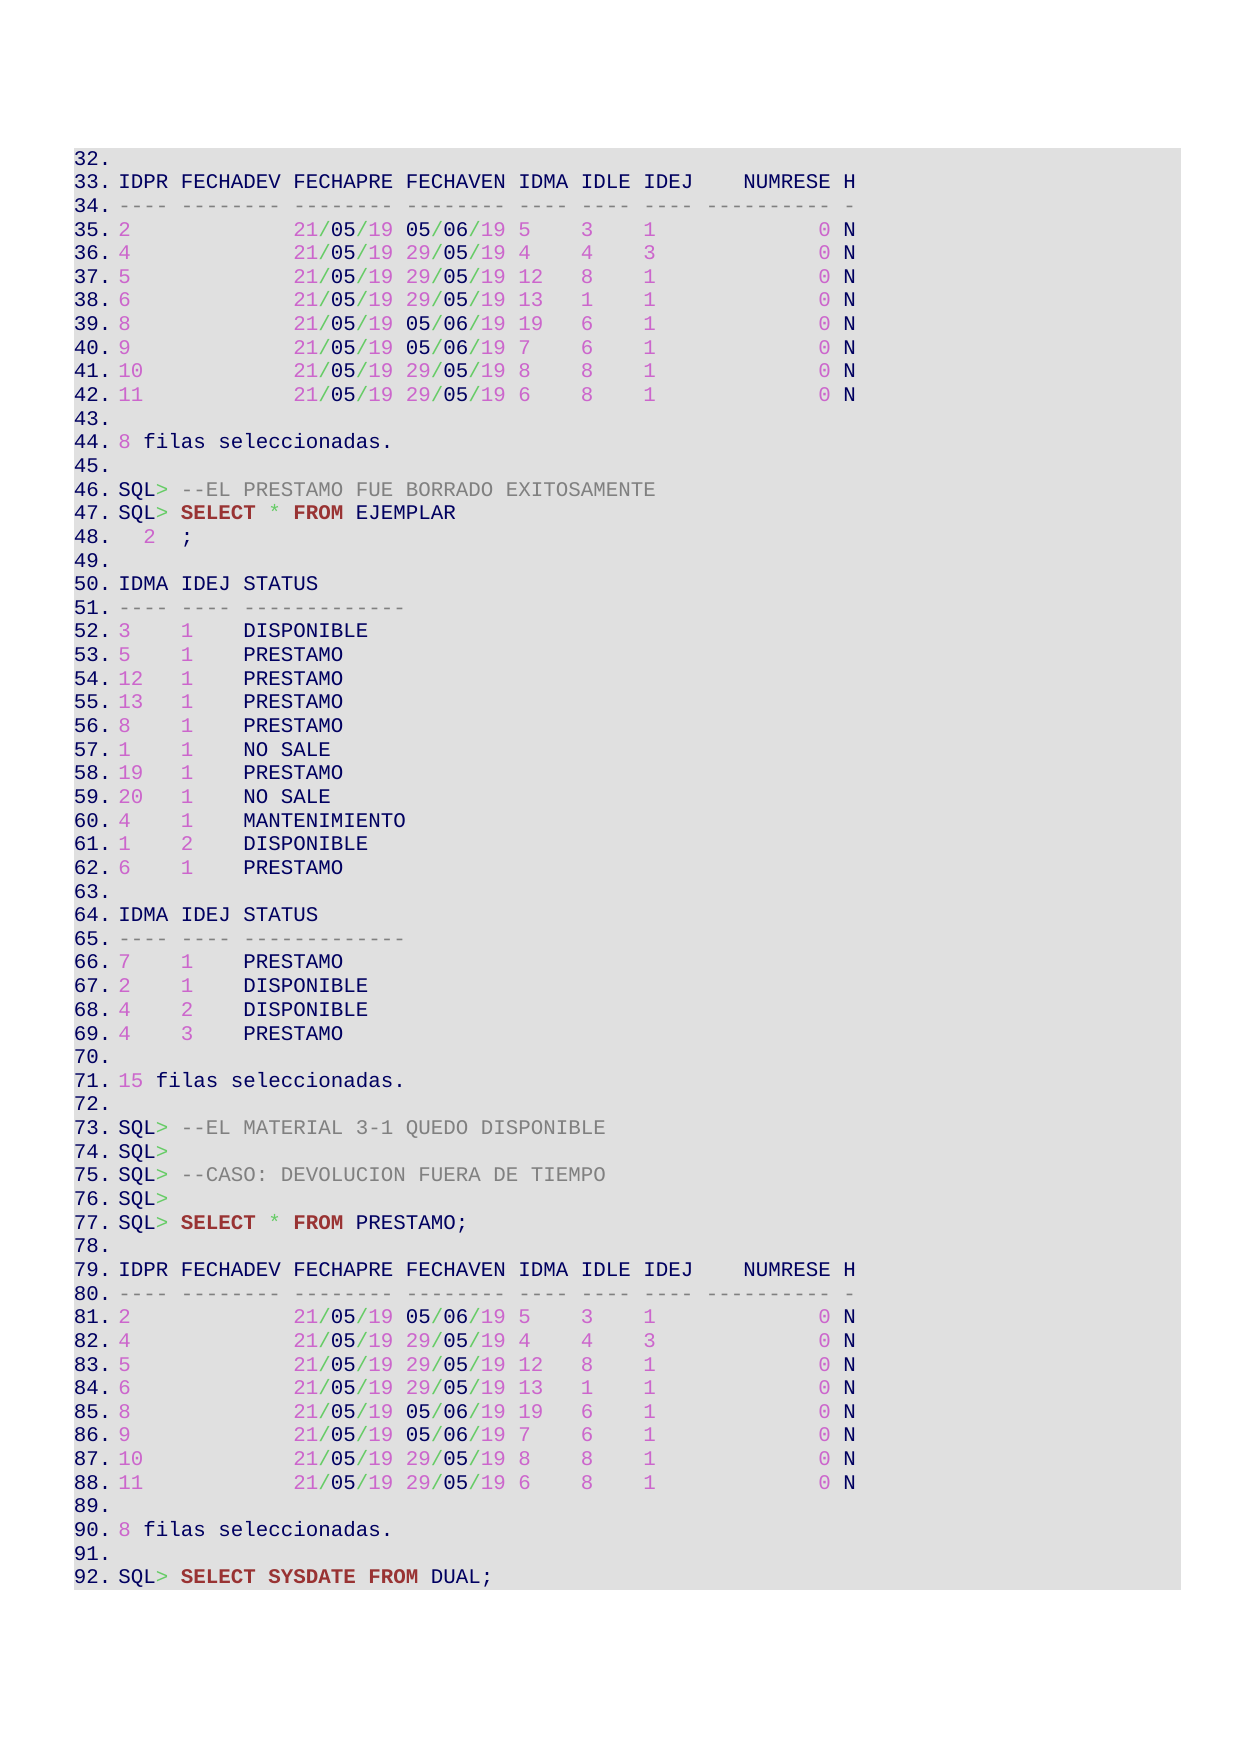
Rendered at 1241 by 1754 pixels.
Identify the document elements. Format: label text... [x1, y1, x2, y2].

list SQL> --CASO: DEVOLUCION FUERA DE TIEMPO [74, 1164, 1181, 1188]
list 4 3 PRESTAMO [74, 1022, 1181, 1046]
list 10 21/05/19 29/05/19 8 8 1 0 N [74, 360, 1181, 384]
list 4 21/05/19 29/05/19 4 4 3 0 N [74, 1330, 1181, 1353]
list 5 1 PRESTAMO [74, 644, 1181, 668]
list 2 21/05/19 05/06/19 5 3 1 0 N [74, 1306, 1181, 1330]
list 6 21/05/19 29/05/19 13 1 1 0 N [74, 1377, 1181, 1401]
list 20 1 NO SALE [74, 786, 1181, 810]
list SQL> SELECT SYSDATE FROM DUAL; [74, 1566, 1181, 1590]
list 1 2 DISPONIBLE [74, 833, 1181, 857]
list 2 1 DISPONIBLE [74, 975, 1181, 999]
list 15 filas seleccionadas. [74, 1070, 1181, 1093]
list SQL> [74, 1141, 1181, 1164]
list 13 1 PRESTAMO [74, 691, 1181, 715]
list 4 2 DISPONIBLE [74, 999, 1181, 1022]
list 4 1 MANTENIMIENTO [74, 810, 1181, 833]
list 8 filas seleccionadas. [74, 1519, 1181, 1543]
list SQL> --EL PRESTAMO FUE BORRADO EXITOSAMENTE [74, 479, 1181, 502]
list 8 21/05/19 05/06/19 19 6 1 0 N [74, 313, 1181, 337]
list SQL> [74, 1188, 1181, 1212]
list IDMA IDEJ STATUS [74, 573, 1181, 597]
list 9 21/05/19 05/06/19 7 6 1 0 N [74, 1424, 1181, 1448]
list 9 21/05/19 05/06/19 7 6 1 0 N [74, 337, 1181, 360]
list 19 1 PRESTAMO [74, 762, 1181, 786]
list 5 21/05/19 29/05/19 12 8 1 0 N [74, 266, 1181, 289]
list 10 21/05/19 29/05/19 8 8 1 0 N [74, 1448, 1181, 1472]
list 8 21/05/19 05/06/19 19 6 1 0 N [74, 1401, 1181, 1424]
list 1 1 NO SALE [74, 739, 1181, 762]
list 12 1 PRESTAMO [74, 668, 1181, 691]
list 11 21/05/19 29/05/19 6 8 1 0 N [74, 1472, 1181, 1495]
list 5 21/05/19 29/05/19 12 8 1 0 N [74, 1353, 1181, 1377]
list 11 21/05/19 29/05/19 6 8 1 0 N [74, 384, 1181, 408]
list IDPR FECHADEV FECHAPRE FECHAVEN IDMA IDLE IDEJ NUMRESE H [74, 171, 1181, 195]
list 7 1 PRESTAMO [74, 952, 1181, 975]
list 6 21/05/19 29/05/19 13 1 1 0 N [74, 289, 1181, 313]
list SQL> --EL MATERIAL 3-1 QUEDO DISPONIBLE [74, 1117, 1181, 1141]
list ---- -------- -------- -------- ---- ---- ---- ---------- - [74, 1283, 1181, 1306]
list IDPR FECHADEV FECHAPRE FECHAVEN IDMA IDLE IDEJ NUMRESE H [74, 1259, 1181, 1283]
list ---- -------- -------- -------- ---- ---- ---- ---------- - [74, 195, 1181, 218]
list 4 21/05/19 29/05/19 4 4 3 0 N [74, 242, 1181, 266]
list 2 ; [74, 526, 1181, 549]
list 3 1 DISPONIBLE [74, 621, 1181, 644]
list ---- ---- ------------- [74, 597, 1181, 621]
list SQL> SELECT * FROM EJEMPLAR [74, 502, 1181, 526]
list ---- ---- ------------- [74, 928, 1181, 952]
list 8 1 PRESTAMO [74, 715, 1181, 739]
list 6 1 PRESTAMO [74, 857, 1181, 881]
list SQL> SELECT * FROM PRESTAMO; [74, 1212, 1181, 1235]
list 2 21/05/19 05/06/19 5 3 1 0 N [74, 218, 1181, 242]
list 8 filas seleccionadas. [74, 431, 1181, 455]
list IDMA IDEJ STATUS [74, 904, 1181, 928]
